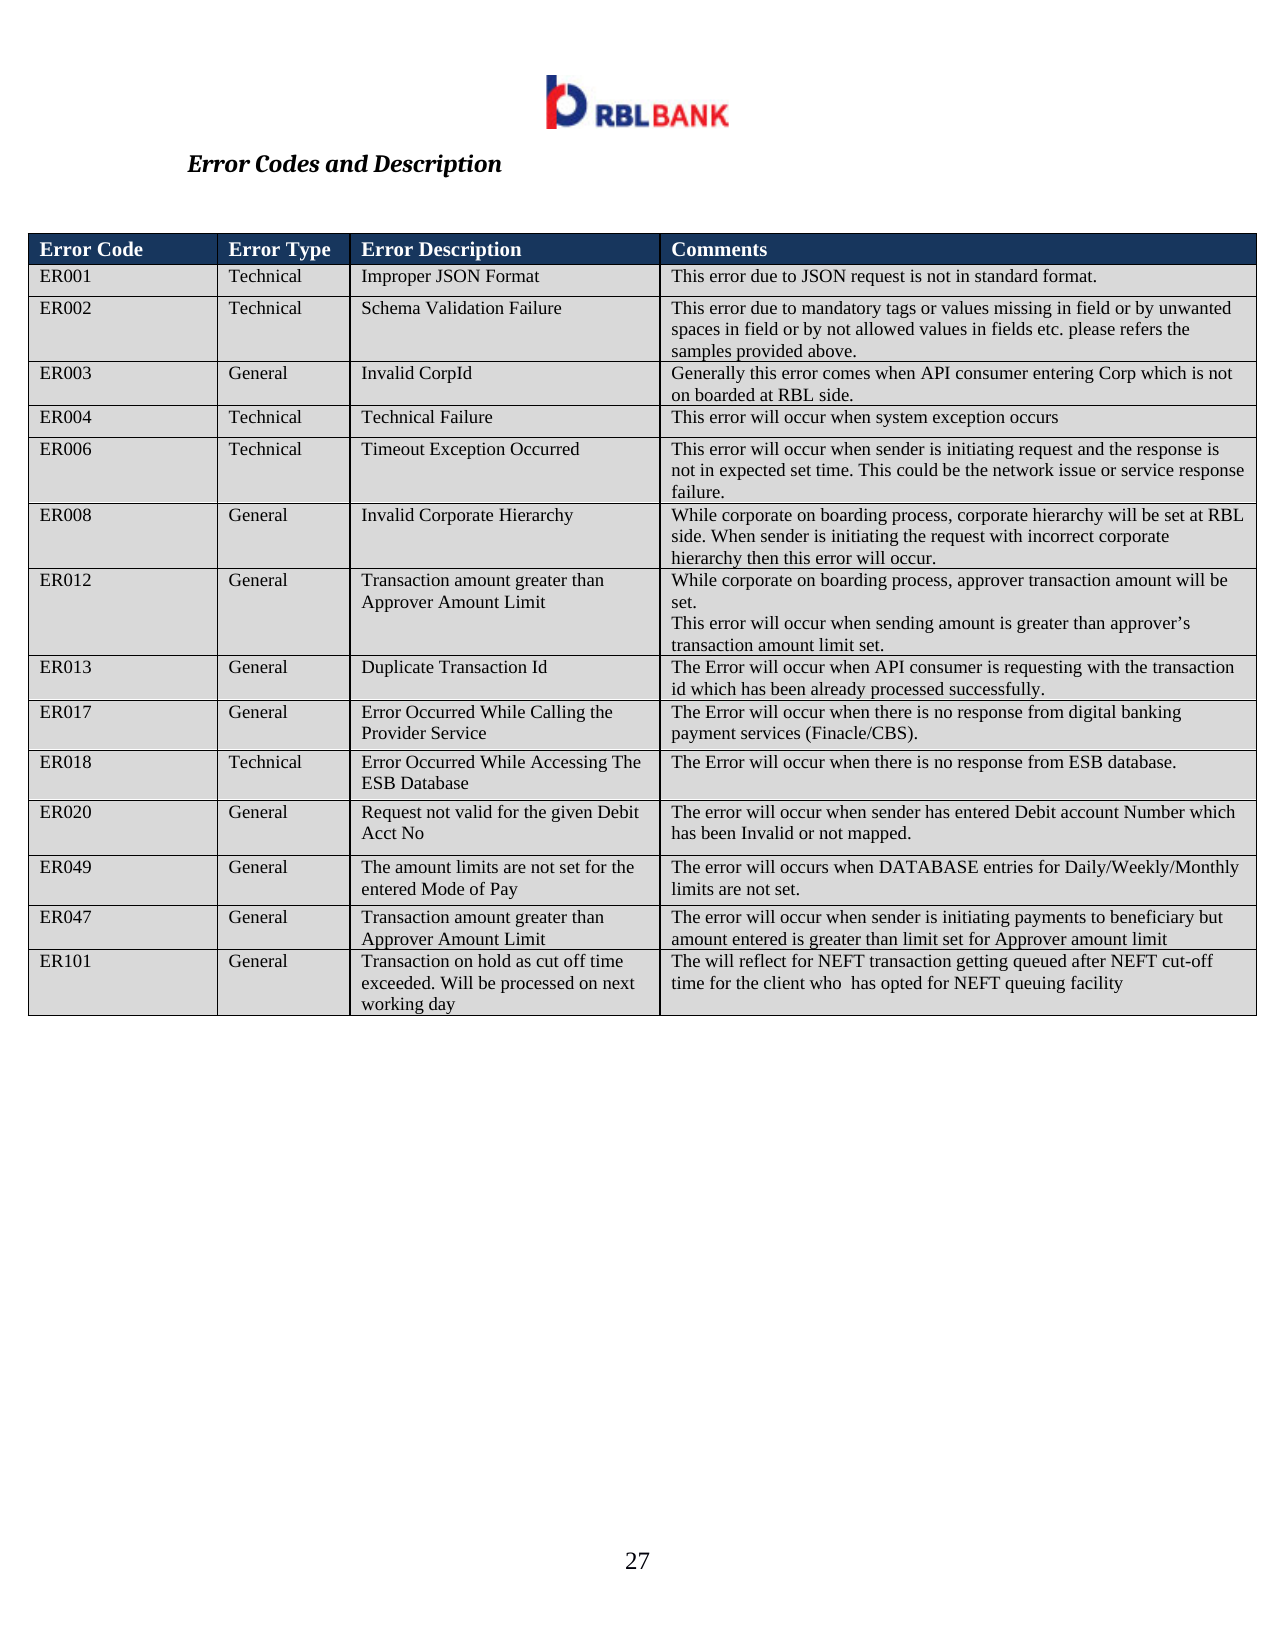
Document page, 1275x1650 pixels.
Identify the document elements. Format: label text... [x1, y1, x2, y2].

table_cell Technical [218, 751, 349, 799]
table_cell ER017 [29, 701, 217, 749]
table_cell The error will occurs when DATABASE entries for Daily/Weekly/Monthly limits are not set. [661, 856, 1256, 905]
table_cell Error Occurred While Accessing The ESB Database [351, 751, 659, 799]
table_cell Technical [218, 297, 349, 361]
table_cell Timeout Exception Occurred [351, 438, 659, 502]
table_cell Invalid Corporate Hierarchy [351, 504, 659, 568]
table_cell General [218, 569, 349, 655]
table_cell General [218, 504, 349, 568]
table_header Error Description [351, 234, 659, 264]
table_cell Technical [218, 438, 349, 502]
table_cell Duplicate Transaction Id [351, 656, 659, 699]
table_cell Transaction on hold as cut off time exceeded. Will be processed on next working day [351, 950, 659, 1015]
table_cell Request not valid for the given Debit Acct No [351, 801, 659, 855]
table_cell General [218, 856, 349, 905]
table_cell General [218, 950, 349, 1015]
table_cell ER018 [29, 751, 217, 799]
table_cell Invalid CorpId [351, 362, 659, 405]
table_cell ER020 [29, 801, 217, 855]
table_cell General [218, 656, 349, 699]
table_header Comments [661, 234, 1256, 264]
table_cell ER008 [29, 504, 217, 568]
table_cell ER101 [29, 950, 217, 1015]
table_cell The Error will occur when there is no response from digital banking payment services (Finacle/CBS). [661, 701, 1256, 749]
table_cell Transaction amount greater than Approver Amount Limit [351, 906, 659, 949]
table_cell The Error will occur when API consumer is requesting with the transaction id which has been already processed successfully. [661, 656, 1256, 699]
table_cell Schema Validation Failure [351, 297, 659, 361]
table_cell General [218, 362, 349, 405]
subtitle Error Codes and Description [187, 150, 1087, 179]
table_cell The error will occur when sender has entered Debit account Number which has been Invalid or not mapped. [661, 801, 1256, 855]
table_cell ER049 [29, 856, 217, 905]
table_cell This error due to JSON request is not in standard format. [661, 265, 1256, 296]
table_cell Technical [218, 406, 349, 437]
table_header Error Code [29, 234, 217, 264]
table_cell ER004 [29, 406, 217, 437]
table_cell The Error will occur when there is no response from ESB database. [661, 751, 1256, 799]
table_header Error Type [218, 234, 349, 264]
table_cell Improper JSON Format [351, 265, 659, 296]
table_cell Error Occurred While Calling the Provider Service [351, 701, 659, 749]
table_cell Technical Failure [351, 406, 659, 437]
table_cell ER013 [29, 656, 217, 699]
table_cell While corporate on boarding process, corporate hierarchy will be set at RBL side. When sender is initiating the request with incorrect corporate hierarchy then this error will occur. [661, 504, 1256, 568]
table_cell The error will occur when sender is initiating payments to beneficiary but amount entered is greater than limit set for Approver amount limit [661, 906, 1256, 949]
table_cell ER012 [29, 569, 217, 655]
table_cell This error will occur when system exception occurs [661, 406, 1256, 437]
table_cell Transaction amount greater than Approver Amount Limit [351, 569, 659, 655]
table_cell General [218, 906, 349, 949]
table_cell ER003 [29, 362, 217, 405]
table_cell This error will occur when sender is initiating request and the response is not in expected set time. This could be the network issue or service response failure. [661, 438, 1256, 502]
table_cell ER006 [29, 438, 217, 502]
table_cell ER047 [29, 906, 217, 949]
table_cell Technical [218, 265, 349, 296]
table_cell While corporate on boarding process, approver transaction amount will be set. This error will occur when sending amount is greater than approver’s transaction amount limit set. [661, 569, 1256, 655]
table_cell ER002 [29, 297, 217, 361]
table_cell General [218, 701, 349, 749]
table_cell ER001 [29, 265, 217, 296]
table_cell General [218, 801, 349, 855]
table_cell The amount limits are not set for the entered Mode of Pay [351, 856, 659, 905]
table_cell Generally this error comes when API consumer entering Corp which is not on boarded at RBL side. [661, 362, 1256, 405]
table_cell The will reflect for NEFT transaction getting queued after NEFT cut-off time for the client who has opted for NEFT queuing facility [661, 950, 1256, 1015]
table_cell This error due to mandatory tags or values missing in field or by unwanted spaces in field or by not allowed values in fields etc. please refers the samples provided above. [661, 297, 1256, 361]
picture [546, 75, 729, 129]
